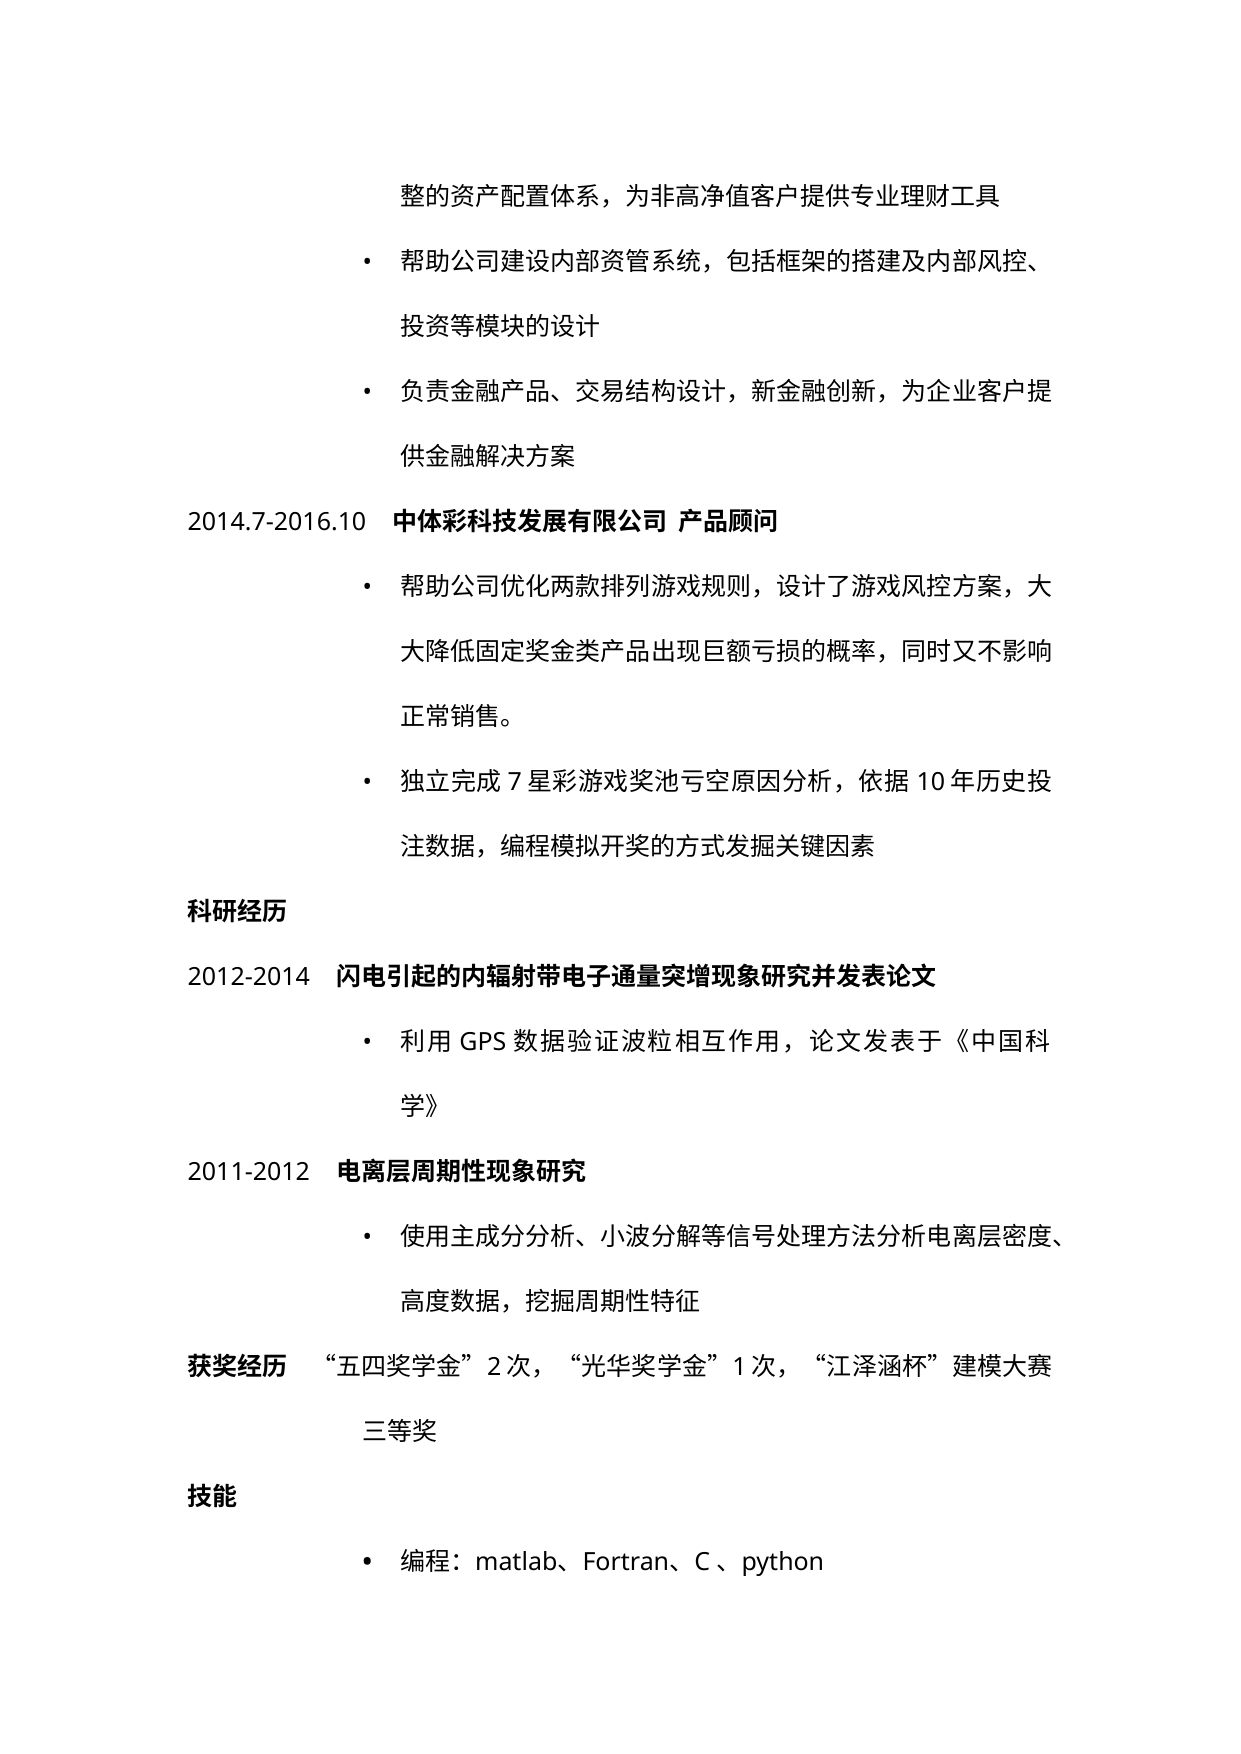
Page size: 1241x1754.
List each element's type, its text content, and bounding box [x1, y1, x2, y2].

list 使用主成分分析、小波分解等信号处理方法分析电离层密度、高度数据，挖掘周期性特征 [362, 1202, 1053, 1332]
text 科研经历 [187, 877, 1053, 942]
text 2014.7-2016.10 中体彩科技发展有限公司 产品顾问 [187, 487, 1053, 552]
text 2012-2014 闪电引起的内辐射带电子通量突增现象研究并发表论文 [187, 942, 1053, 1007]
list 帮助公司优化两款排列游戏规则，设计了游戏风控方案，大大降低固定奖金类产品出现巨额亏损的概率，同时又不影响正常销售。 [362, 552, 1053, 747]
list 编程：matlab、Fortran、C 、python [362, 1527, 1053, 1592]
text 2011-2012 电离层周期性现象研究 [187, 1137, 1053, 1202]
list 独立完成7星彩游戏奖池亏空原因分析，依据10年历史投注数据，编程模拟开奖的方式发掘关键因素 [362, 747, 1053, 877]
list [362, 162, 1053, 227]
text 获奖经历 “五四奖学金”2次，“光华奖学金”1次，“江泽涵杯”建模大赛三等奖 [187, 1332, 1053, 1462]
list 帮助公司建设内部资管系统，包括框架的搭建及内部风控、投资等模块的设计 [362, 227, 1053, 357]
list 负责金融产品、交易结构设计，新金融创新，为企业客户提供金融解决方案 [362, 357, 1053, 487]
text 技能 [187, 1462, 1053, 1527]
list 利用GPS数据验证波粒相互作用，论文发表于《中国科学》 [362, 1007, 1053, 1137]
